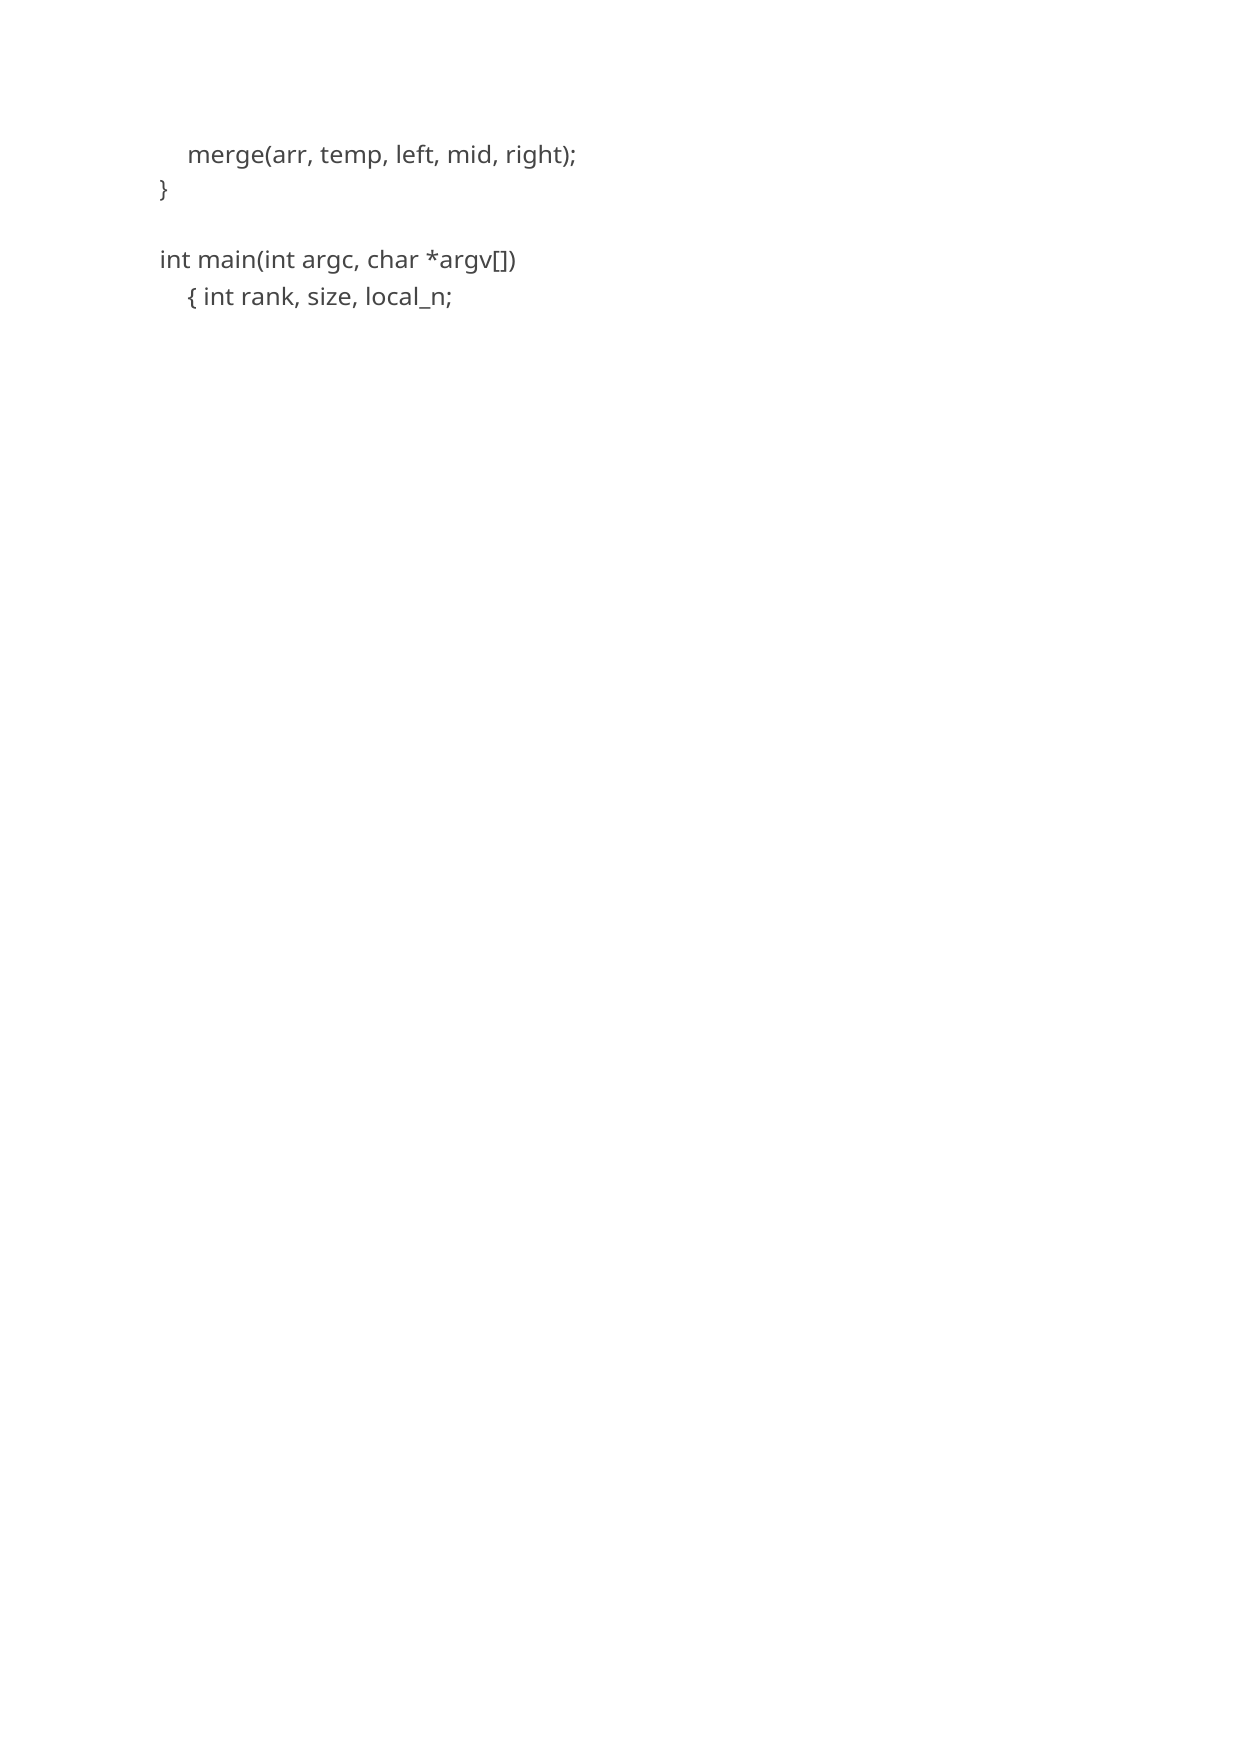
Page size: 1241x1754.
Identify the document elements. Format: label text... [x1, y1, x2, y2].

text } [159, 174, 1090, 203]
text int main(int argc, char *argv[]) { int rank, size, local_n; [159, 243, 542, 313]
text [187, 137, 605, 170]
